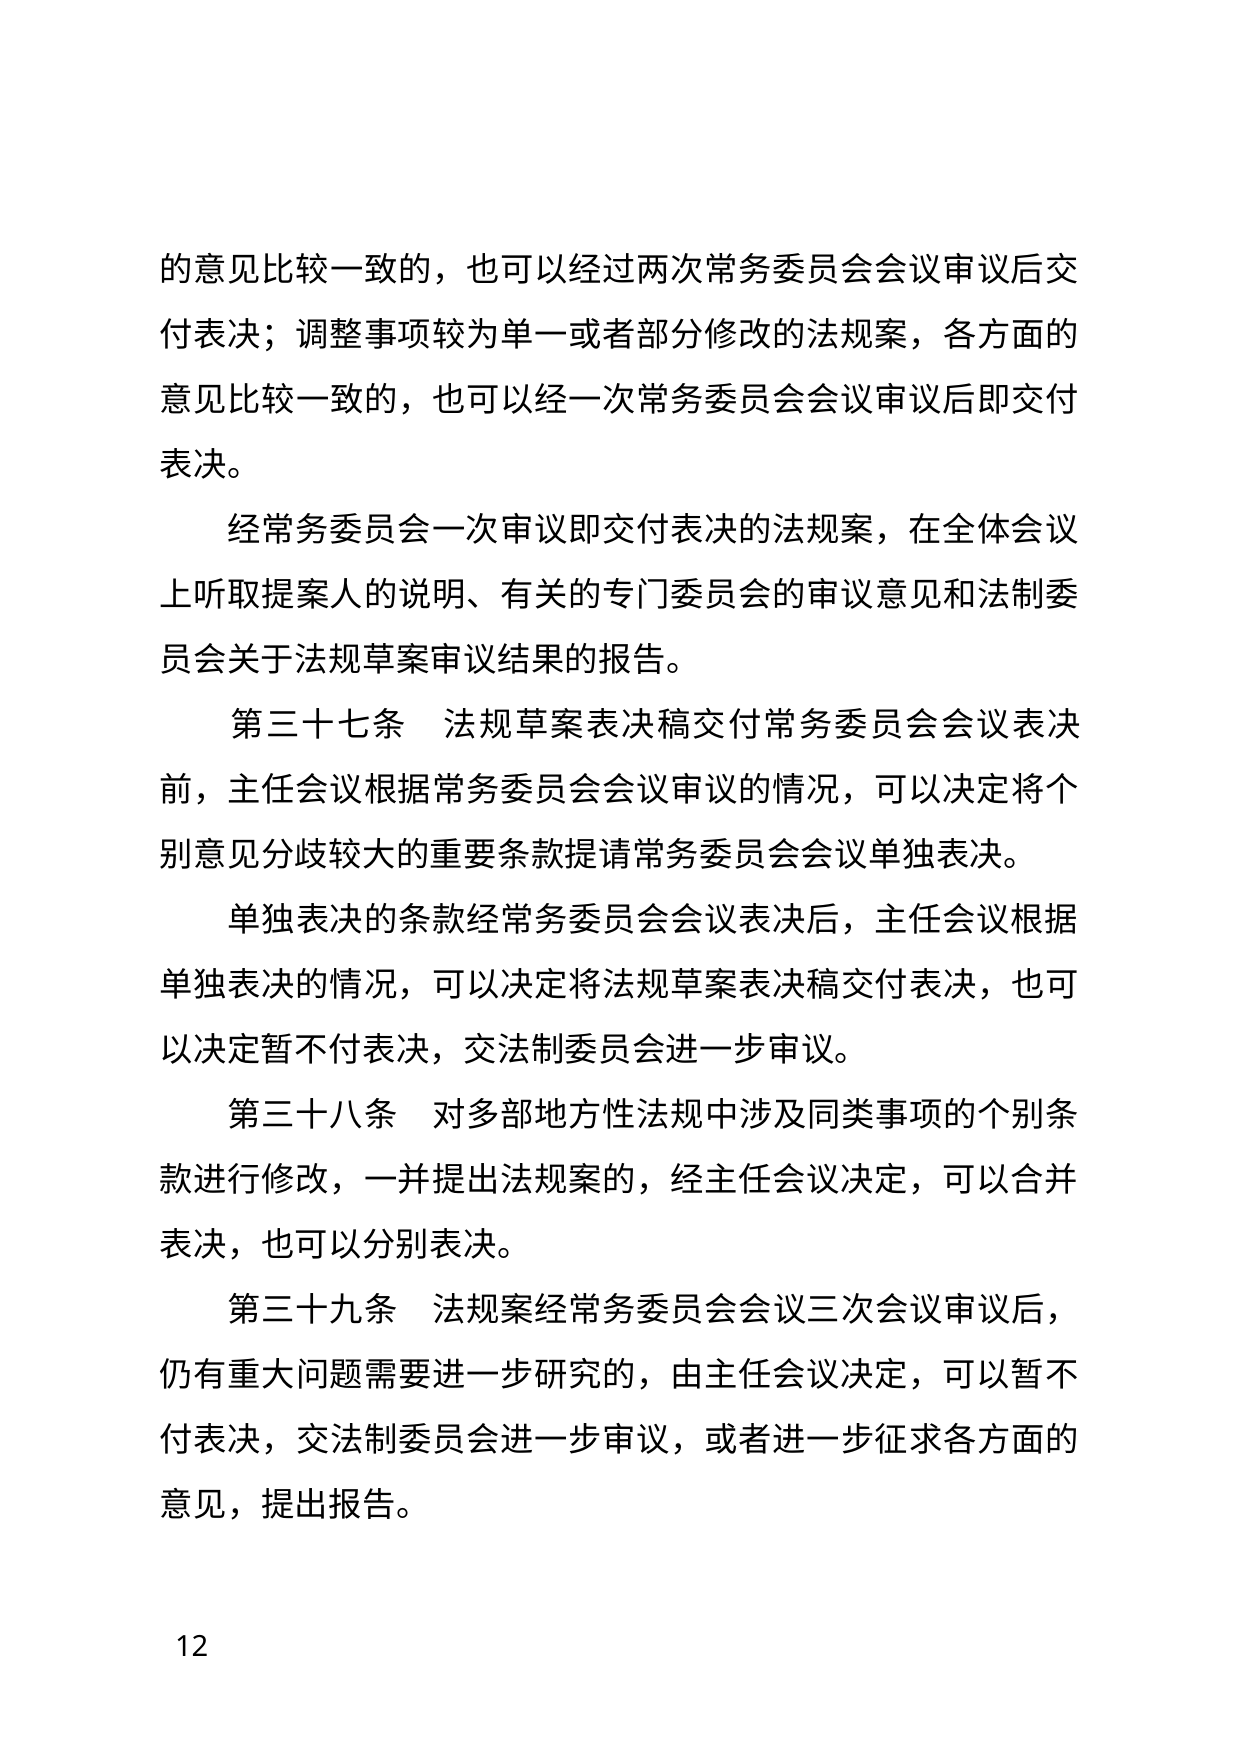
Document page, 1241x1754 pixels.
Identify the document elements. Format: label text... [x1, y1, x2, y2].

text 第三十七条 法规草案表决稿交付常务委员会会议表决前，主任会议根据常务委员会会议审议的情况，可以决定将个别意见分歧较大的重要条款提请常务委员会会议单独表决。 [159, 689, 1081, 884]
text 第三十九条 法规案经常务委员会会议三次会议审议后，仍有重大问题需要进一步研究的，由主任会议决定，可以暂不付表决，交法制委员会进一步审议，或者进一步征求各方面的意见，提出报告。 [159, 1274, 1081, 1534]
text 第三十八条 对多部地方性法规中涉及同类事项的个别条款进行修改，一并提出法规案的，经主任会议决定，可以合并表决，也可以分别表决。 [159, 1079, 1081, 1274]
text 经常务委员会一次审议即交付表决的法规案，在全体会议上听取提案人的说明、有关的专门委员会的审议意见和法制委员会关于法规草案审议结果的报告。 [159, 494, 1081, 689]
text 单独表决的条款经常务委员会会议表决后，主任会议根据单独表决的情况，可以决定将法规草案表决稿交付表决，也可以决定暂不付表决，交法制委员会进一步审议。 [159, 884, 1081, 1079]
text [159, 234, 1081, 494]
